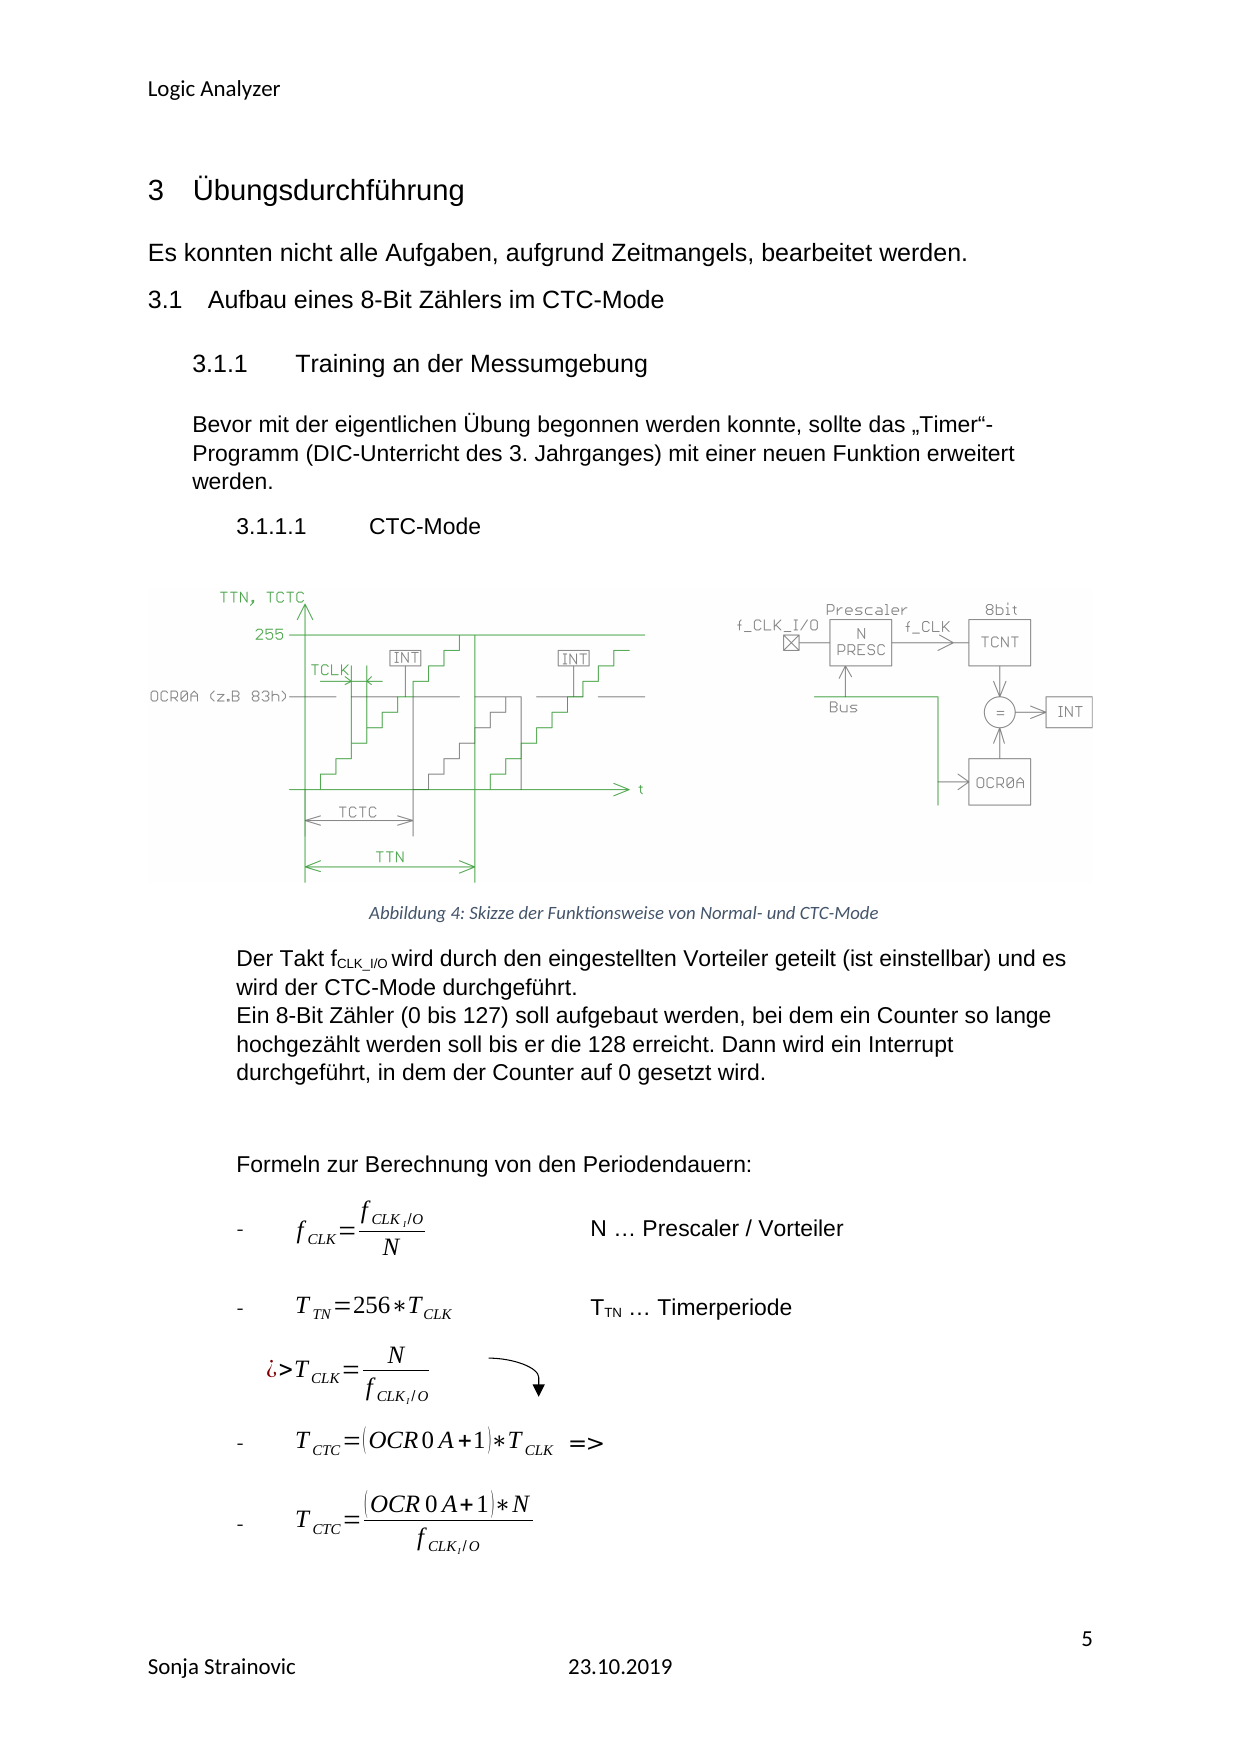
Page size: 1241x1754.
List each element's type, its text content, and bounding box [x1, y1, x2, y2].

text Abbildung 4: Skizze der Funktionsweise von Normal- und CTC-Mode [148, 902, 1093, 924]
text Bevor mit der eigentlichen Übung begonnen werden konnte, sollte das „Timer“-Programm (DIC-Unterricht des 3. Jahrganges) mit einer neuen Funktion erweitert werden. [192, 411, 1093, 494]
list TTN … Timerperiode [223, 1292, 1093, 1323]
subtitle 3.1.1 Training an der Messumgebung [192, 349, 1093, 409]
text Es konnten nicht alle Aufgaben, aufgrund Zeitmangels, bearbeitet werden. [148, 237, 1093, 266]
subtitle Übungsdurchführung [148, 173, 1093, 206]
subtitle Aufbau eines 8-Bit Zählers im CTC-Mode [148, 285, 1093, 314]
text Der Takt fCLK_I/O wird durch den eingestellten Vorteiler geteilt (ist einstellbar) und es wird der CTC-Mode durchgeführt. Ein 8-Bit Zähler (0 bis 127) soll aufgebaut werden, bei dem ein Counter so lange hochgezählt werden soll bis er die 128 erreicht. Dann wird ein Interrupt durchgeführt, in dem der Counter auf 0 gesetzt wird. [236, 945, 1093, 1085]
list => [223, 1425, 1093, 1458]
subtitle CTC-Mode [236, 513, 1093, 539]
text Formeln zur Berechnung von den Periodendauern: [192, 1151, 1093, 1177]
list N … Prescaler / Vorteiler [223, 1196, 1093, 1261]
